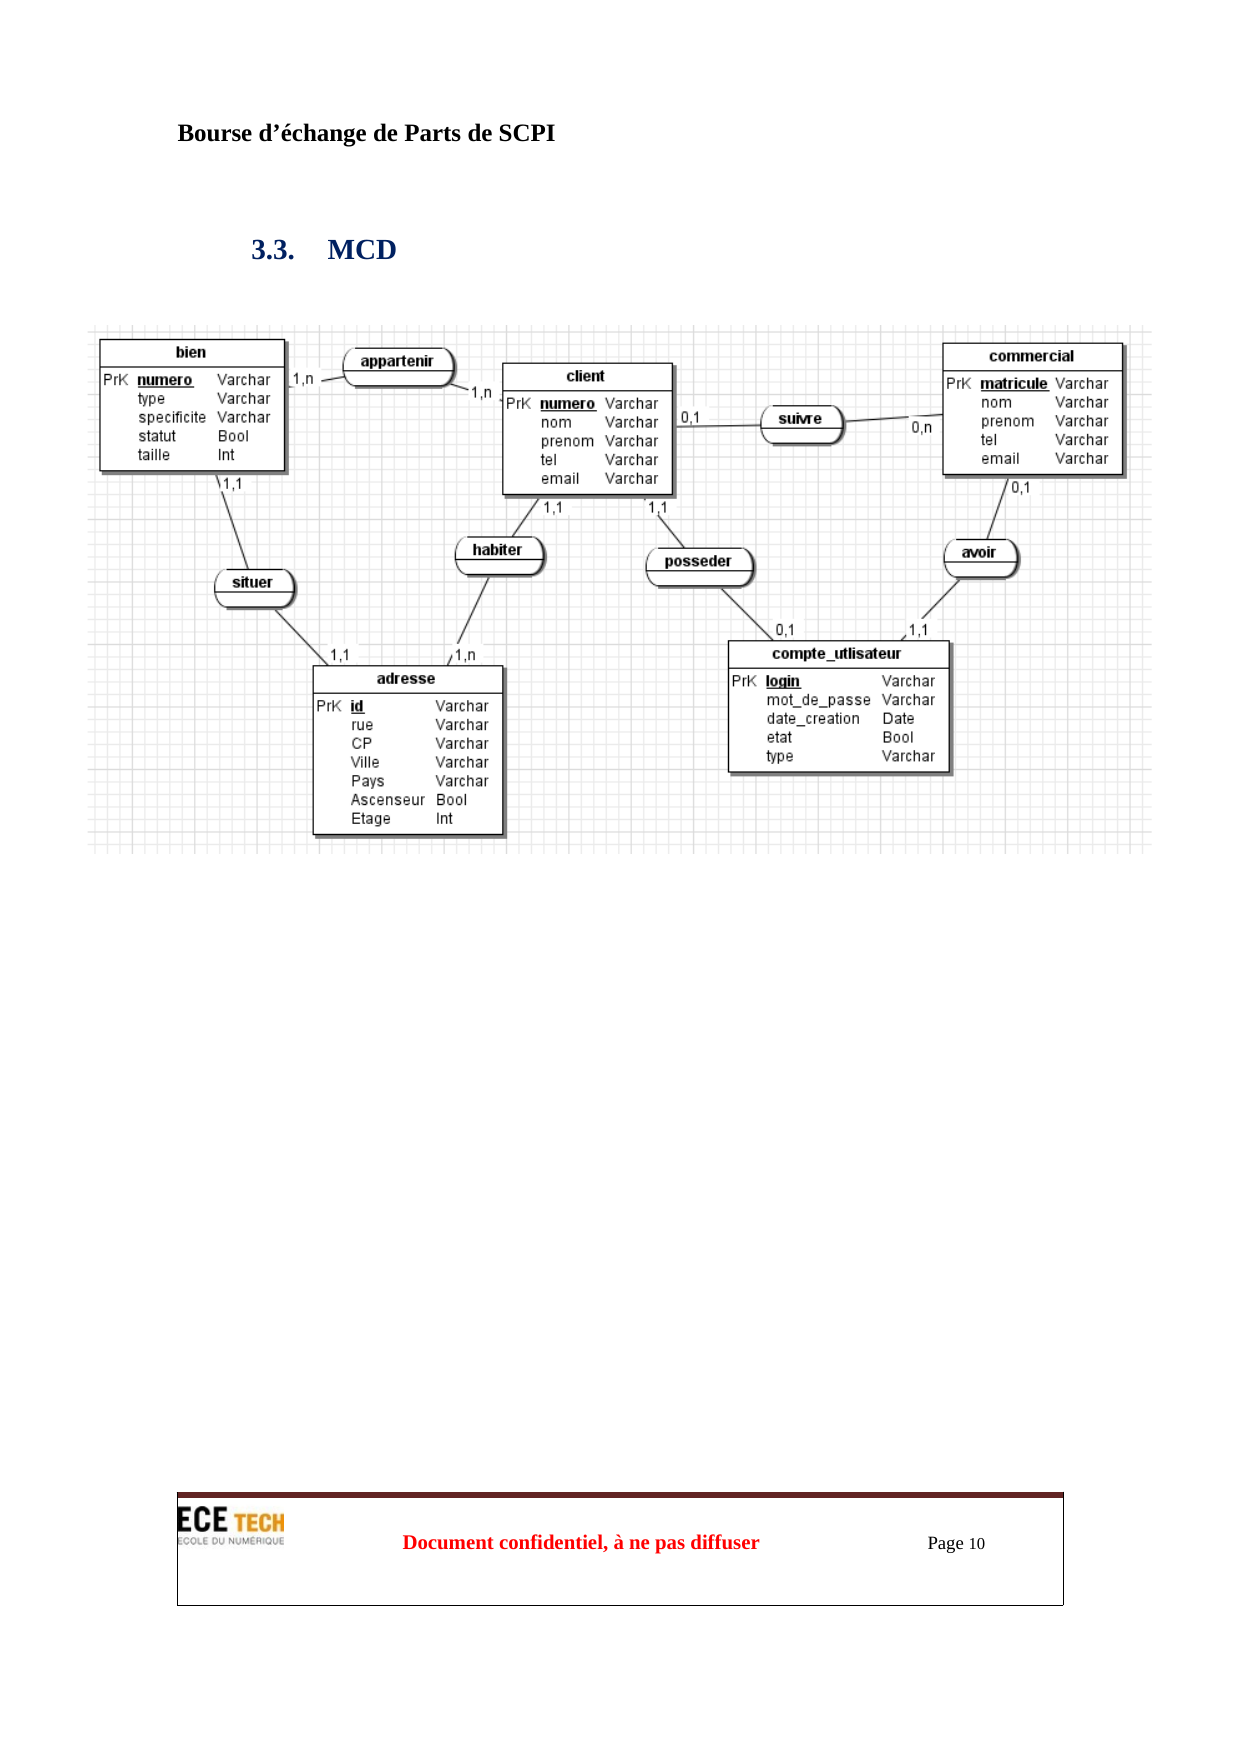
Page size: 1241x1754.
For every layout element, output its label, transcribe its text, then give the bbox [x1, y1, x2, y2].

picture [178, 1498, 284, 1550]
picture [87, 325, 1152, 854]
subtitle MCD [251, 232, 1063, 265]
